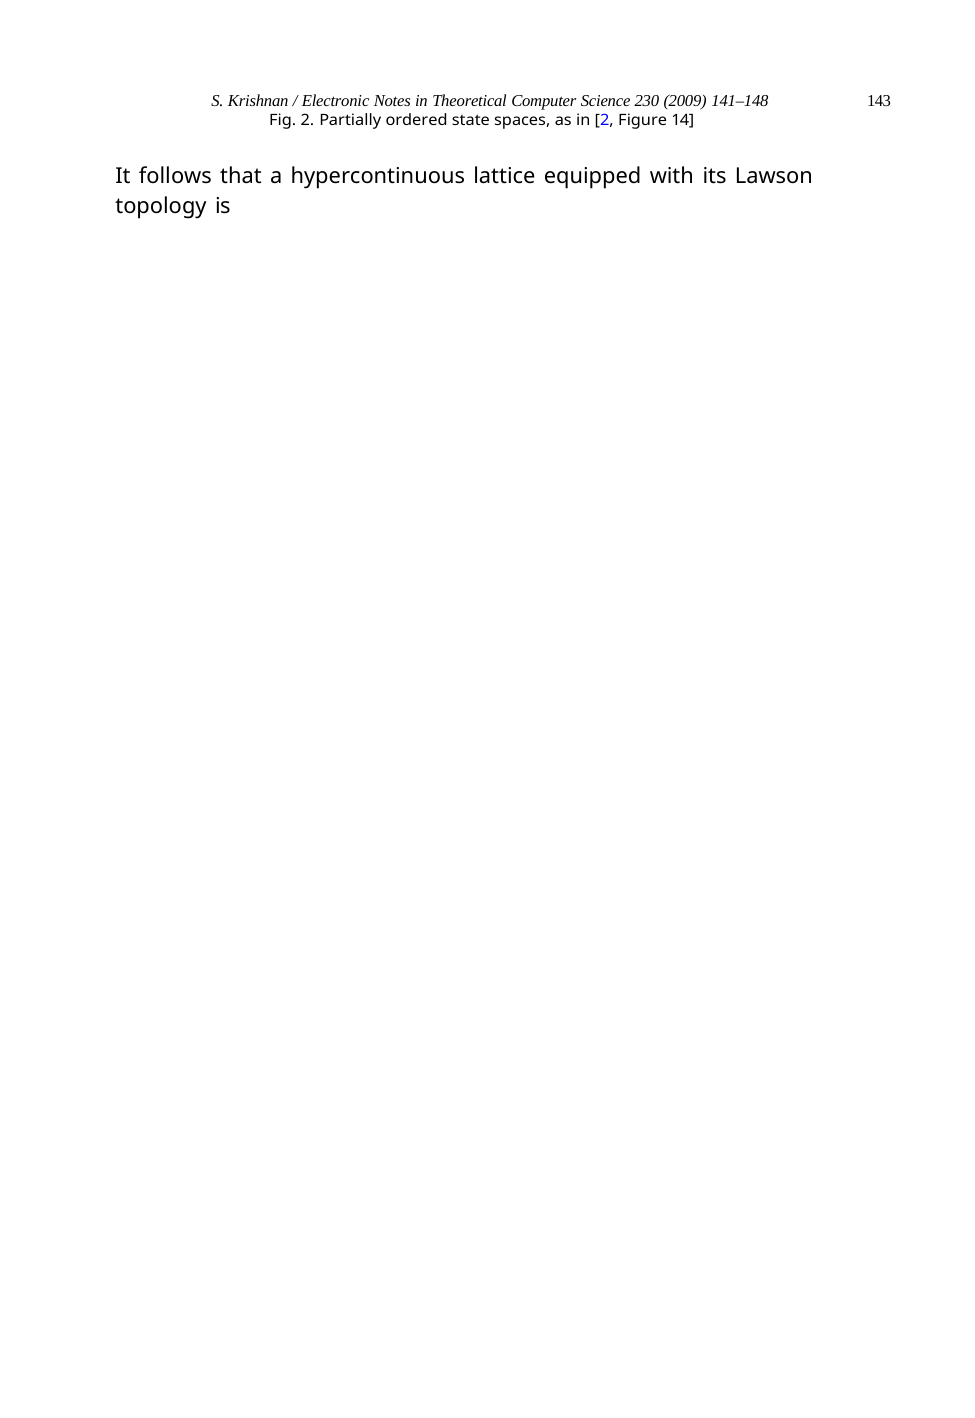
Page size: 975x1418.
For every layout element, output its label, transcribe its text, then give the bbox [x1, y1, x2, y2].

text It follows that a hypercontinuous lattice equipped with its Lawson topology is [115, 160, 904, 220]
text Fig. 2. Partially ordered state spaces, as in [2, Figure 14] [121, 108, 842, 129]
